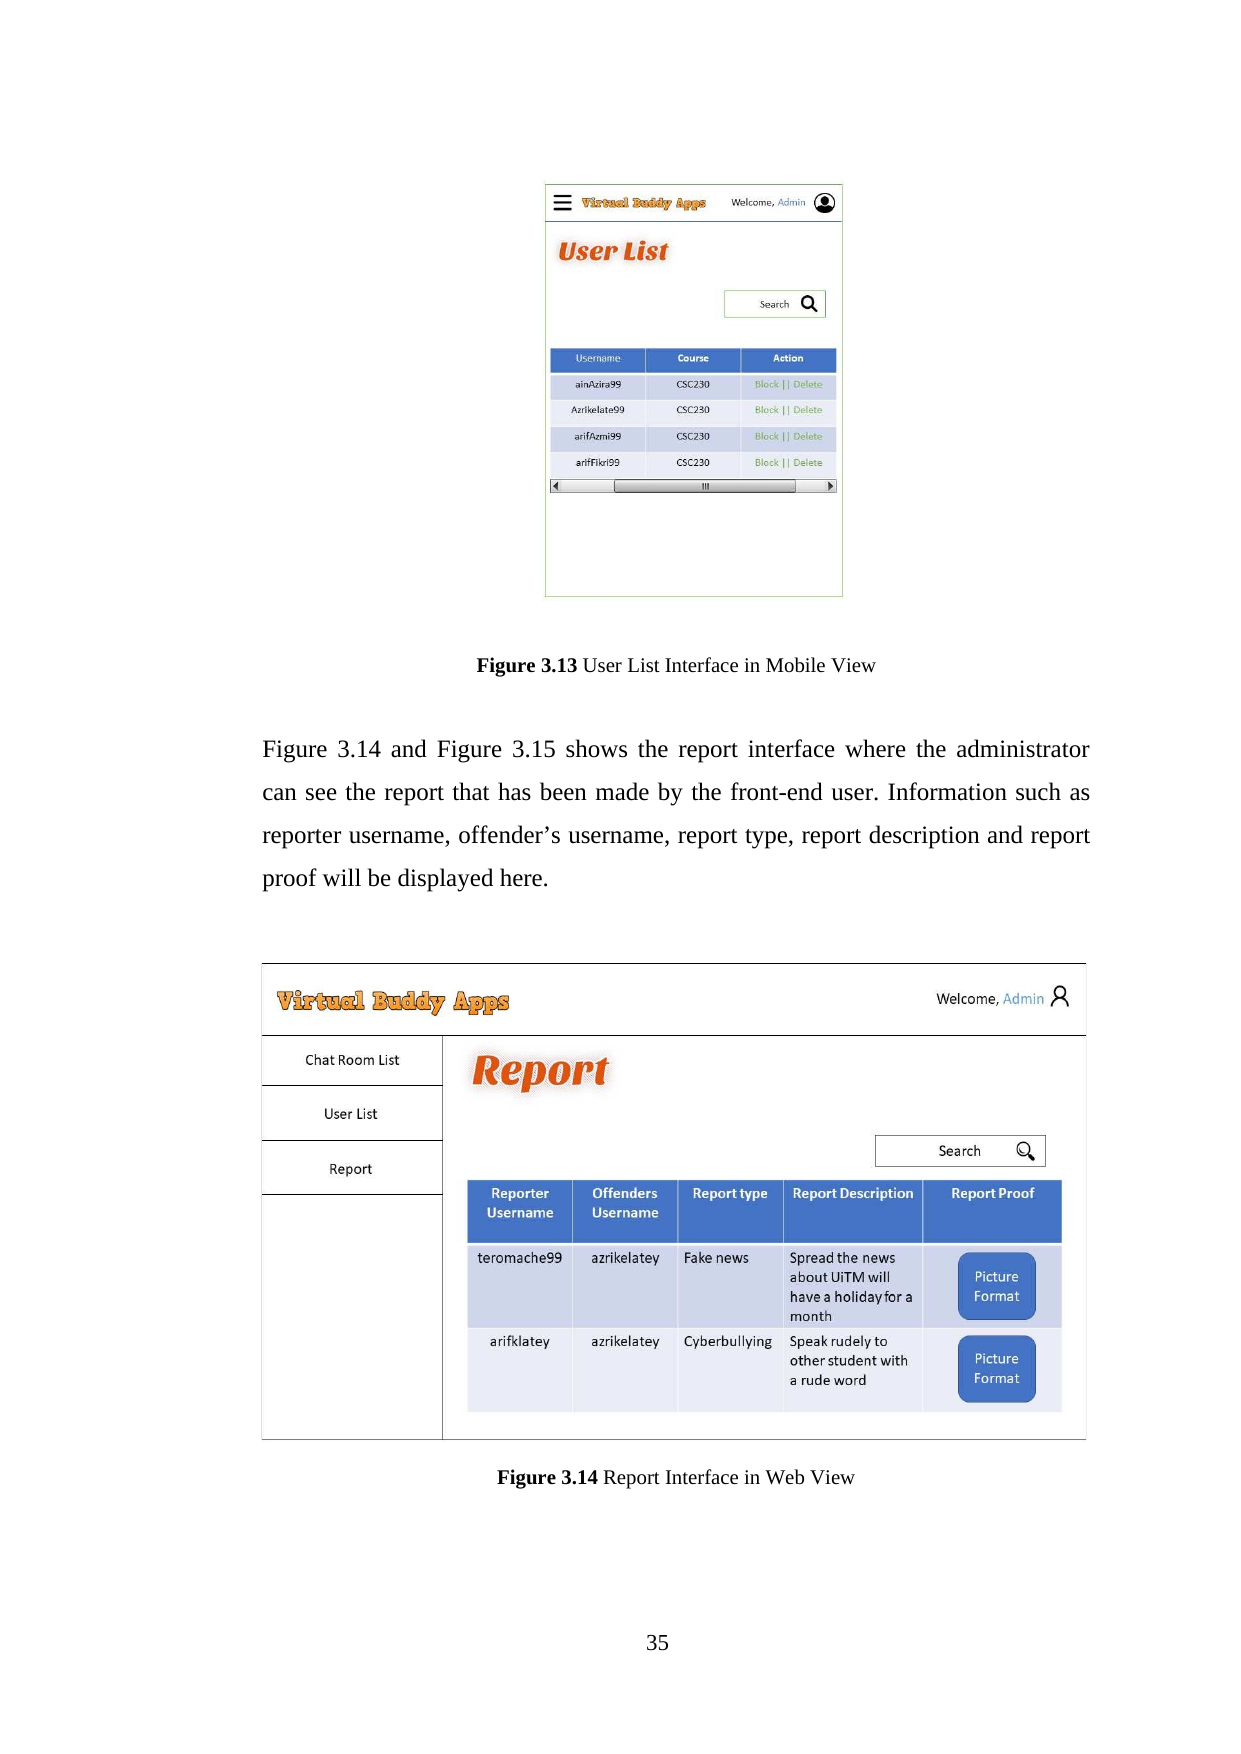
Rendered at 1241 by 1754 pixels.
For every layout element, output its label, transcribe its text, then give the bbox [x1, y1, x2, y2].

picture [261, 963, 1087, 1442]
text Figure 3.14 and Figure 3.15 shows the report interface where the administrator can see the report that has been made by the front-end user. Information such as reporter username, offender’s username, report type, report description and report proof will be displayed here. [262, 734, 1091, 892]
picture [542, 179, 845, 601]
text Figure 3.13 User List Interface in Mobile View [269, 653, 1083, 677]
text Figure 3.14 Report Interface in Web View [269, 1442, 1082, 1489]
